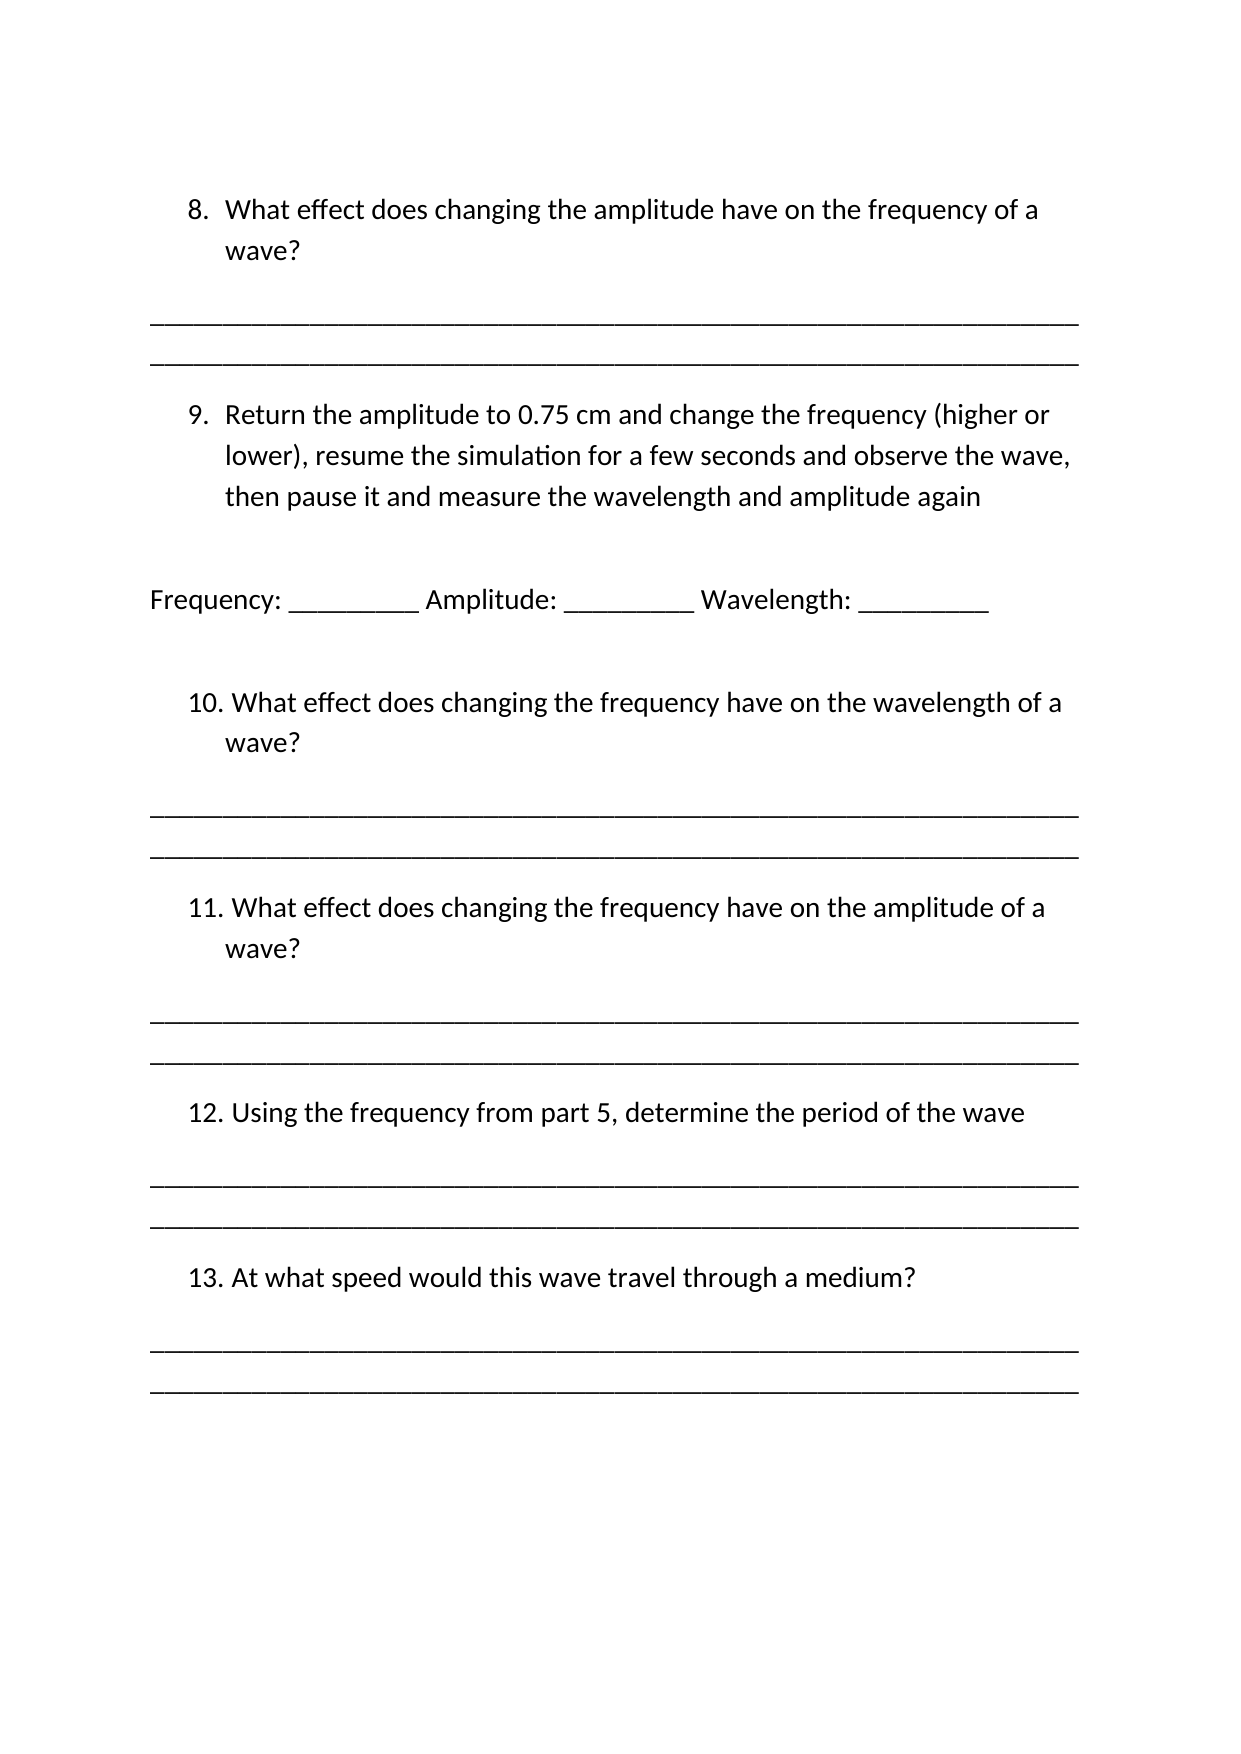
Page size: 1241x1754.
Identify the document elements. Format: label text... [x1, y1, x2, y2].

text ________________________________________________________________________________________________________________________________ [150, 992, 1090, 1068]
list Return the amplitude to 0.75 cm and change the frequency (higher or lower), resume the simulation for a few seconds and observe the wave, then pause it and measure the wavelength and amplitude again [187, 396, 1090, 514]
text ________________________________________________________________________________________________________________________________ [150, 786, 1090, 863]
list What effect does changing the frequency have on the wavelength of a wave? [187, 684, 1090, 760]
text Frequency: _________ Amplitude: _________ Wavelength: _________ [150, 581, 1090, 617]
text ________________________________________________________________________________________________________________________________ [150, 1156, 1090, 1233]
list At what speed would this wave travel through a medium? [187, 1259, 1090, 1294]
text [150, 294, 1090, 370]
text ________________________________________________________________________________________________________________________________ [150, 1321, 1090, 1397]
list Using the frequency from part 5, determine the period of the wave [187, 1094, 1090, 1130]
list What effect does changing the amplitude have on the frequency of a wave? [187, 191, 1090, 267]
list What effect does changing the frequency have on the amplitude of a wave? [187, 889, 1090, 966]
